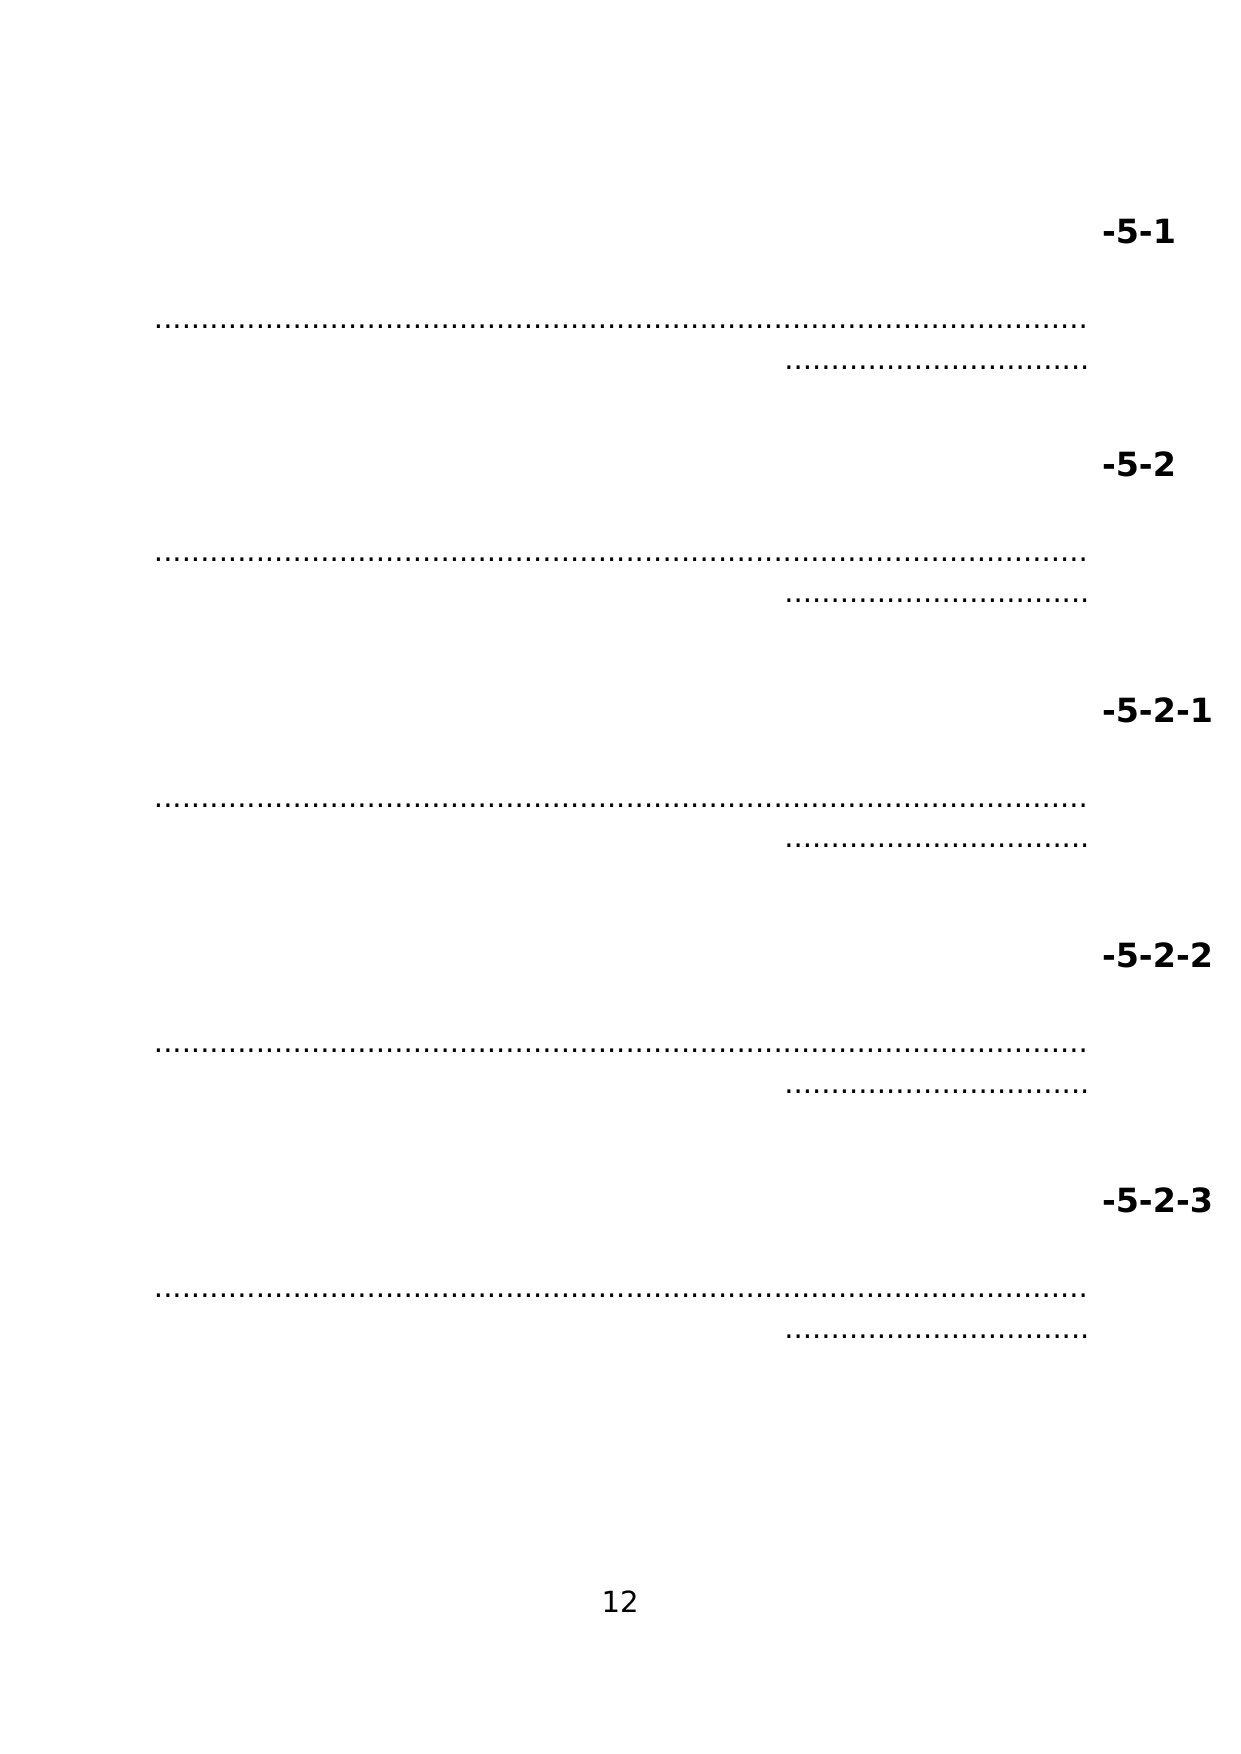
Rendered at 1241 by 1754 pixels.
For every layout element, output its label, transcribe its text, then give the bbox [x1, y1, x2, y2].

text ...................................................................................................................................... [150, 1271, 1090, 1345]
text ...................................................................................................................................... [150, 302, 1090, 376]
text ...................................................................................................................................... [150, 534, 1090, 609]
text ...................................................................................................................................... [150, 1025, 1090, 1100]
text ...................................................................................................................................... [150, 780, 1090, 854]
